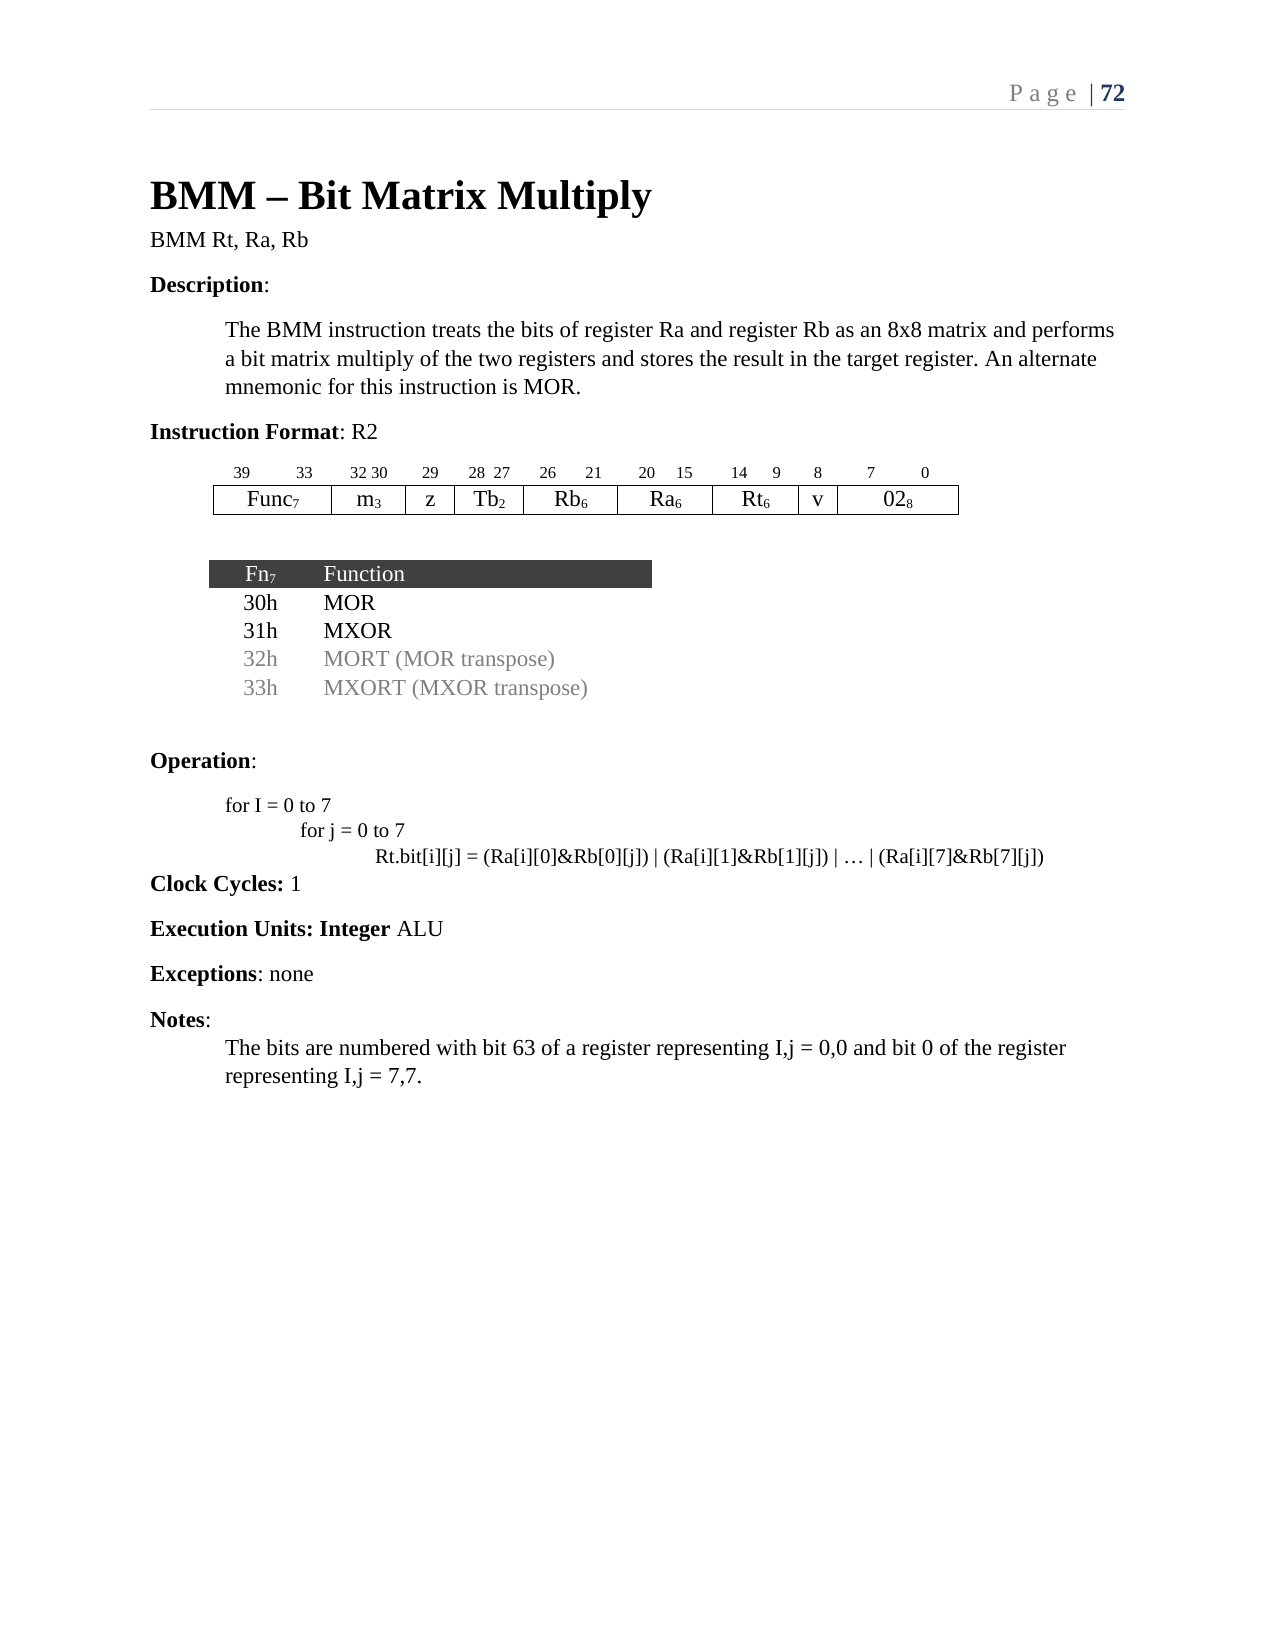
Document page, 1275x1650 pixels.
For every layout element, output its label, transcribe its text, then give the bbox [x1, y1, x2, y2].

text Notes: [150, 1006, 1125, 1032]
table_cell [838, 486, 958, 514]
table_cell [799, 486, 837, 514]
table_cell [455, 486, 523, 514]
text Operation: [150, 747, 1125, 774]
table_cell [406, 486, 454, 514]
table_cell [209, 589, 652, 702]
text Clock Cycles: 1 [150, 870, 1125, 897]
subtitle BMM – Bit Matrix Multiply [150, 171, 1125, 219]
text for I = 0 to 7 [225, 792, 1125, 817]
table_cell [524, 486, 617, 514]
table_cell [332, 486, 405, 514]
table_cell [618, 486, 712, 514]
text BMM Rt, Ra, Rb [150, 226, 1125, 252]
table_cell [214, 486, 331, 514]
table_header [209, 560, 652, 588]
text Description: [150, 271, 1125, 297]
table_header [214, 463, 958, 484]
text Execution Units: Integer ALU [150, 915, 1125, 942]
text The bits are numbered with bit 63 of a register representing I,j = 0,0 and bit 0 of the register representing I,j = 7,7. [225, 1034, 1125, 1089]
text Rt.bit[i][j] = (Ra[i][0]&Rb[0][j]) | (Ra[i][1]&Rb[1][j]) | … | (Ra[i][7]&Rb[7][j]) [225, 844, 1125, 868]
text for j = 0 to 7 [225, 818, 1125, 842]
text Instruction Format: R2 [150, 418, 1125, 444]
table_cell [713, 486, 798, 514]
text The BMM instruction treats the bits of register Ra and register Rb as an 8x8 matrix and performs a bit matrix multiply of the two registers and stores the result in the target register. An alternate mnemonic for this instruction is MOR. [225, 316, 1125, 399]
text Exceptions: none [150, 961, 1125, 987]
